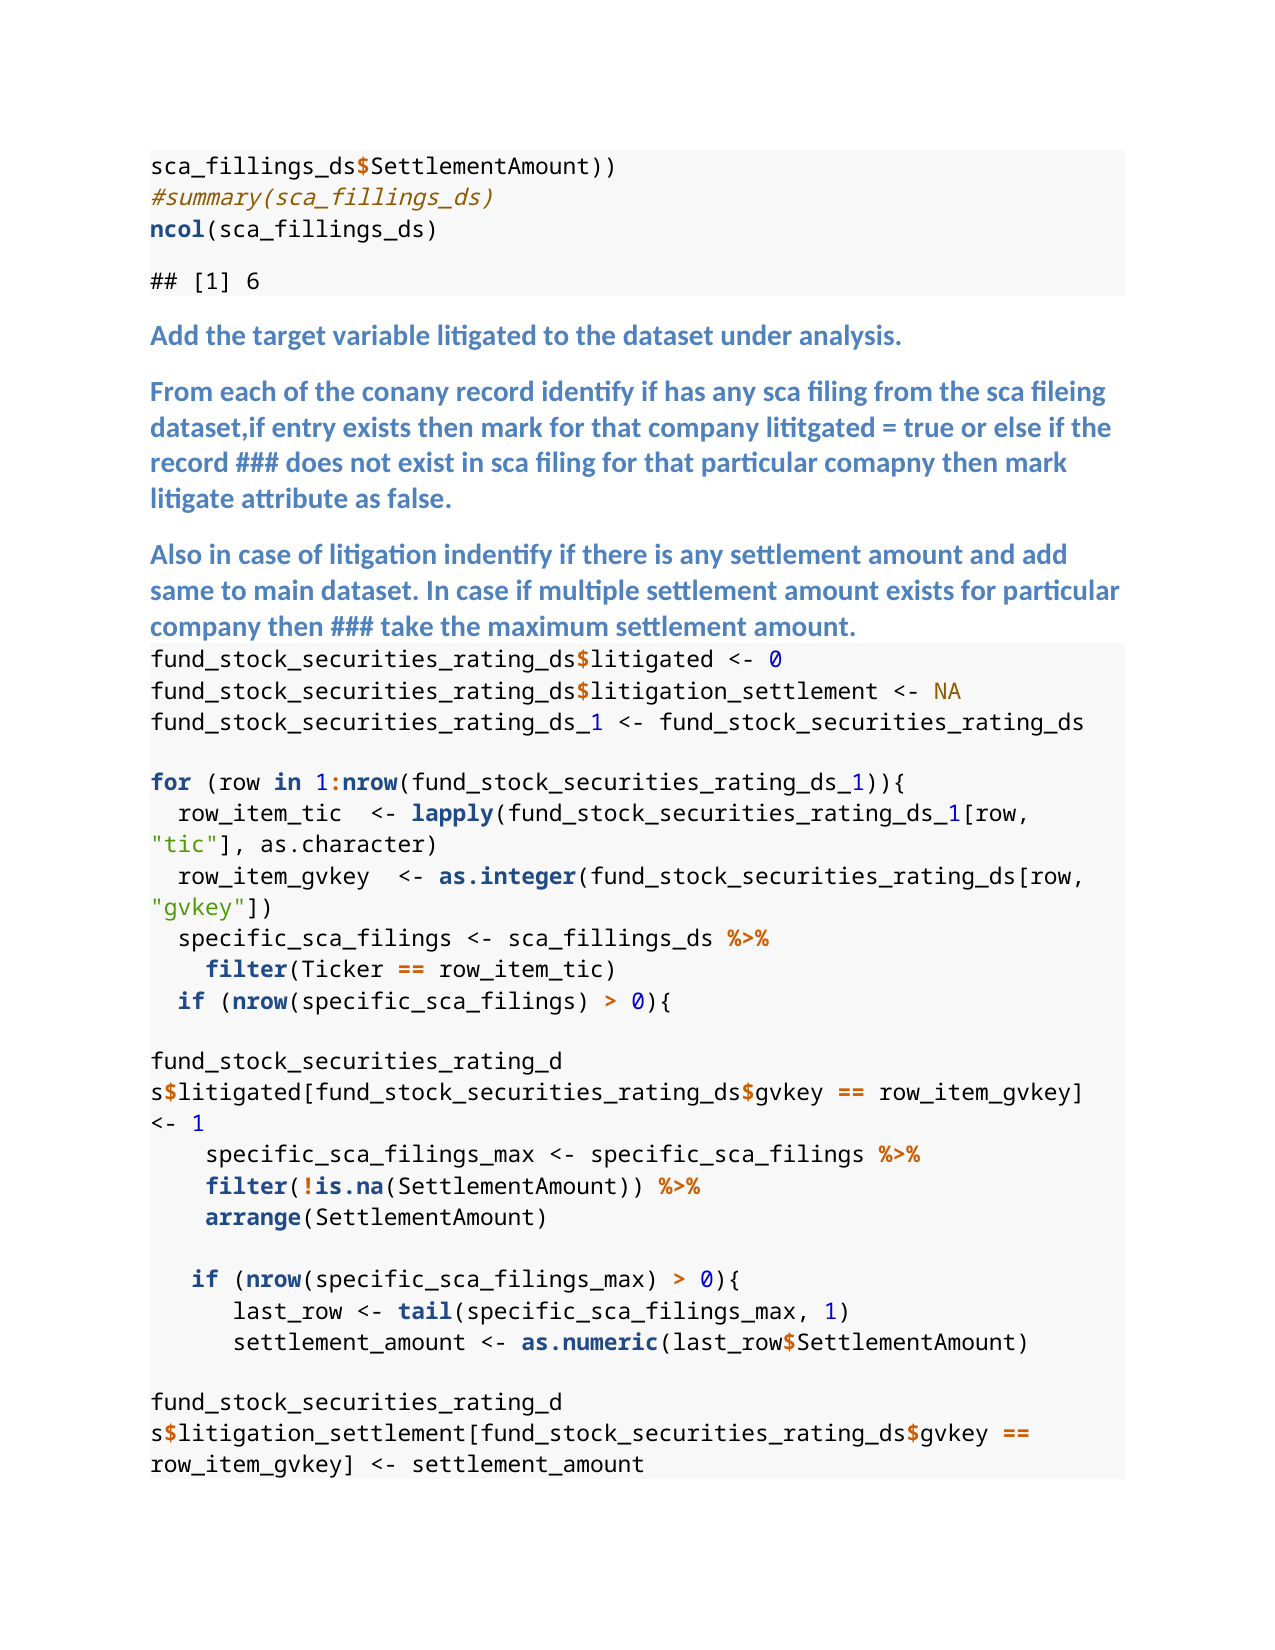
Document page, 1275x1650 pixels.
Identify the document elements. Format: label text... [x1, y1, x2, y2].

subtitle Add the target variable litigated to the dataset under analysis. [150, 317, 1125, 352]
subtitle From each of the conany record identify if has any sca filing from the sca fileing dataset,if entry exists then mark for that company lititgated = true or else if the record ### does not exist in sca filing for that particular comapny then mark litigate attribute as false. [150, 373, 1125, 516]
text ## [1] 6 [150, 264, 1125, 296]
subtitle Also in case of litigation indentify if there is any settlement amount and add same to main dataset. In case if multiple settlement amount exists for particular company then ### take the maximum settlement amount. [150, 536, 1125, 643]
